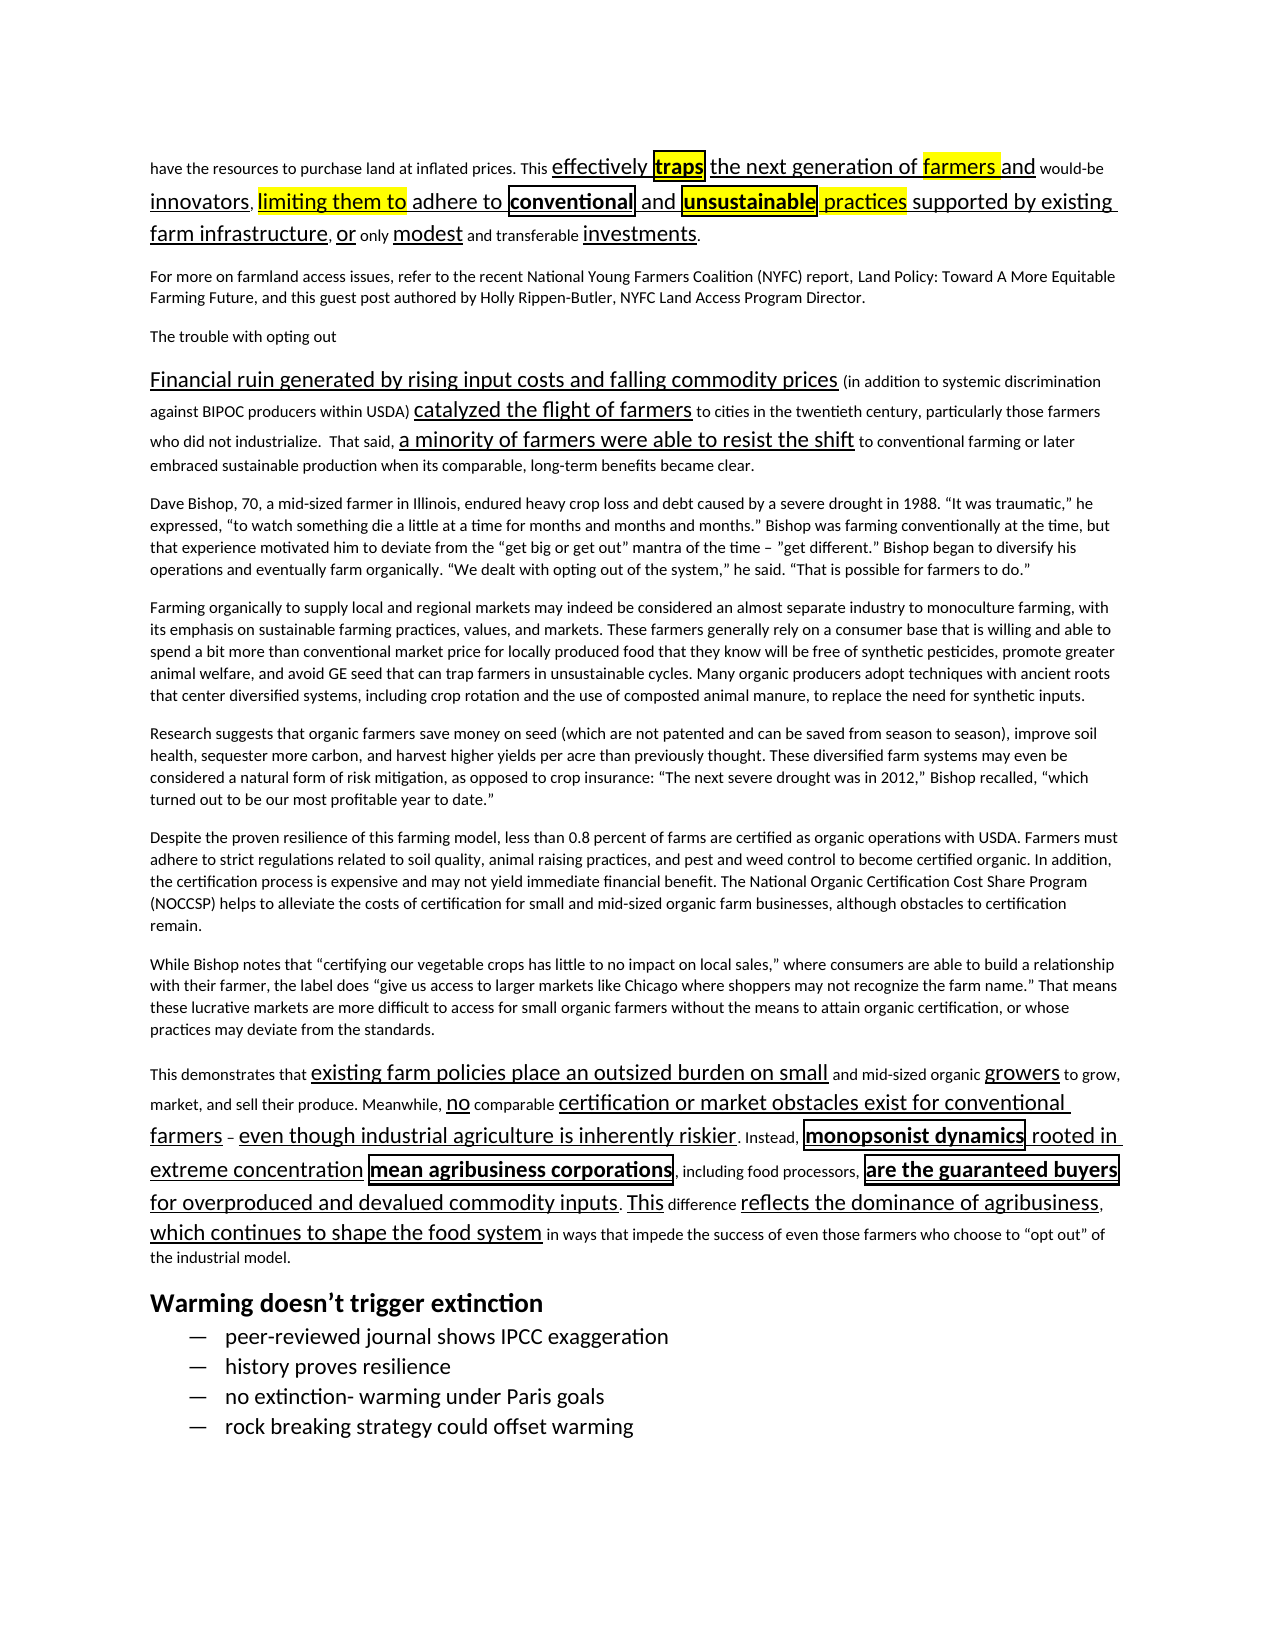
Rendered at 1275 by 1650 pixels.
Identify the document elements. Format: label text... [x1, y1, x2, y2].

text Farming organically to supply local and regional markets may indeed be considered an almost separate industry to monoculture farming, with its emphasis on sustainable farming practices, values, and markets. These farmers generally rely on a consumer base that is willing and able to spend a bit more than conventional market price for locally produced food that they know will be free of synthetic pesticides, promote greater animal welfare, and avoid GE seed that can trap farmers in unsustainable cycles. Many organic producers adopt techniques with ancient roots that center diversified systems, including crop rotation and the use of composted animal manure, to replace the need for synthetic inputs. [150, 598, 1125, 705]
text Despite the proven resilience of this farming model, less than 0.8 percent of farms are certified as organic operations with USDA. Farmers must adhere to strict regulations related to soil quality, animal raising practices, and pest and weed control to become certified organic. In addition, the certification process is expensive and may not yield immediate financial benefit. The National Organic Certification Cost Share Program (NOCCSP) helps to alleviate the costs of certification for small and mid-sized organic farm businesses, although obstacles to certification remain. [150, 828, 1125, 936]
list no extinction- warming under Paris goals [187, 1382, 1125, 1410]
text Research suggests that organic farmers save money on seed (which are not patented and can be saved from season to season), improve soil health, sequester more carbon, and harvest higher yields per acre than previously thought. These diversified farm systems may even be considered a natural form of risk mitigation, as opposed to crop insurance: “The next severe drought was in 2012,” Bishop recalled, “which turned out to be our most profitable year to date.” [150, 724, 1125, 809]
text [150, 150, 1125, 247]
text The trouble with opting out [150, 326, 1125, 347]
text This demonstrates that existing farm policies place an outsized burden on small and mid-sized organic growers to grow, market, and sell their produce. Meanwhile, no comparable certification or market obstacles exist for conventional farmers – even though industrial agriculture is inherently riskier. Instead, monopsonist dynamics rooted in extreme concentration mean agribusiness corporations, including food processors, are the guaranteed buyers for overproduced and devalued commodity inputs. This difference reflects the dominance of agribusiness, which continues to shape the food system in ways that impede the success of even those farmers who choose to “opt out” of the industrial model. [150, 1058, 1125, 1268]
list peer-reviewed journal shows IPCC exaggeration [187, 1322, 1125, 1350]
list rock breaking strategy could offset warming [187, 1412, 1125, 1440]
text Dave Bishop, 70, a mid-sized farmer in Illinois, endured heavy crop loss and debt caused by a severe drought in 1988. “It was traumatic,” he expressed, “to watch something die a little at a time for months and months and months.” Bishop was farming conventionally at the time, but that experience motivated him to deviate from the “get big or get out” mantra of the time – ”get different.” Bishop began to diversify his operations and eventually farm organically. “We dealt with opting out of the system,” he said. “That is possible for farmers to do.” [150, 493, 1125, 579]
text While Bishop notes that “certifying our vegetable crops has little to no impact on local sales,” where consumers are able to build a relationship with their farmer, the label does “give us access to larger markets like Chicago where shoppers may not recognize the farm name.” That means these lucrative markets are more difficult to access for small organic farmers without the means to attain organic certification, or whose practices may deviate from the standards. [150, 954, 1125, 1040]
text For more on farmland access issues, refer to the recent National Young Farmers Coalition (NYFC) report, Land Policy: Toward A More Equitable Farming Future, and this guest post authored by Holly Rippen-Butler, NYFC Land Access Program Director. [150, 266, 1125, 308]
text Financial ruin generated by rising input costs and falling commodity prices (in addition to systemic discrimination against BIPOC producers within USDA) catalyzed the flight of farmers to cities in the twentieth century, particularly those farmers who did not industrialize. That said, a minority of farmers were able to resist the shift to conventional farming or later embraced sustainable production when its comparable, long-term benefits became clear. [150, 365, 1125, 475]
list history proves resilience [187, 1352, 1125, 1380]
subtitle Warming doesn’t trigger extinction [150, 1286, 1125, 1319]
